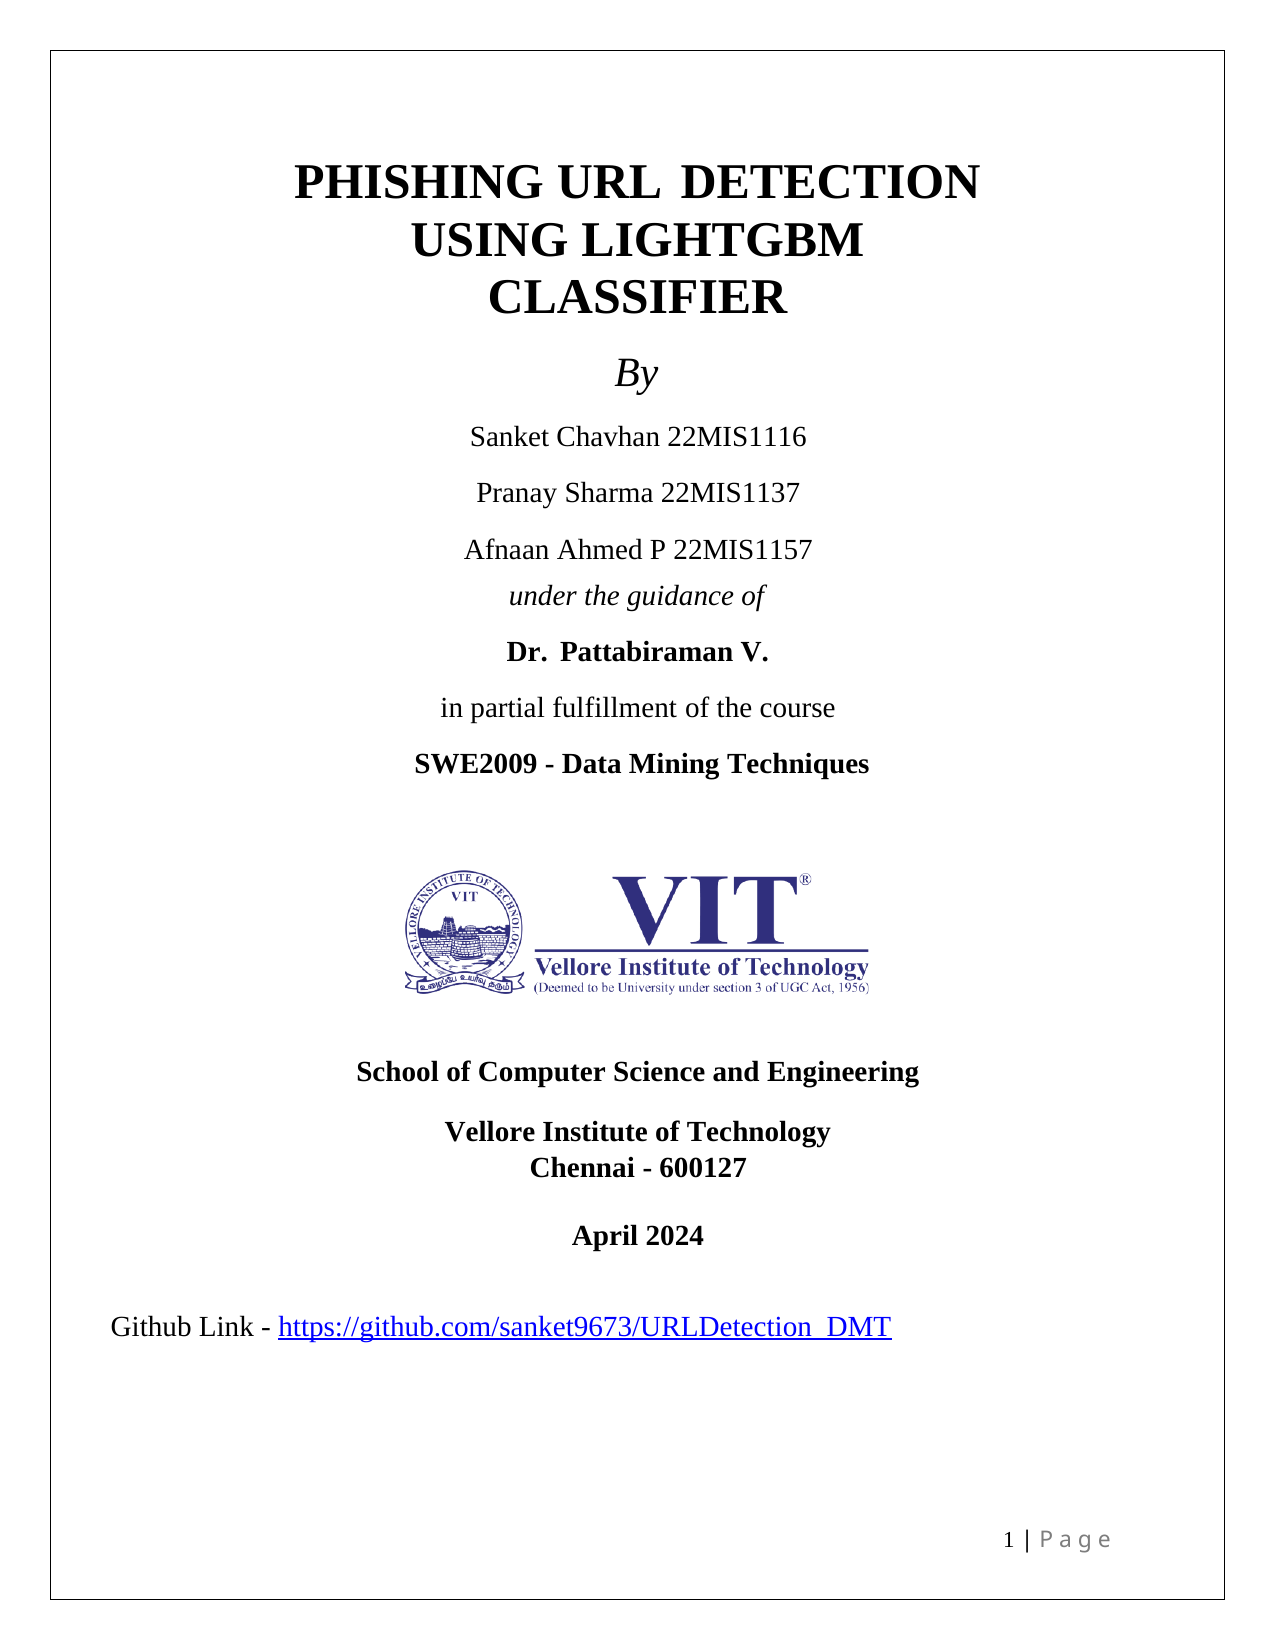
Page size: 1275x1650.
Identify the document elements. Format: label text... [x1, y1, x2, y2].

text Sanket Chavhan 22MIS1116 [268, 419, 1008, 452]
text Afnaan Ahmed P 22MIS1157 [268, 532, 1008, 566]
text April 2024 [268, 1218, 1007, 1252]
text Vellore Institute of Technology [309, 1088, 966, 1147]
text School of Computer Science and Engineering [309, 1028, 966, 1088]
subtitle Chennai - 600127 [268, 1150, 1008, 1183]
text in partial fulfillment of the course [268, 690, 1008, 723]
picture [405, 870, 869, 995]
subtitle PHISHING URL DETECTION USING LIGHTGBM CLASSIFIER [268, 152, 1007, 324]
text under the guidance of [268, 578, 1007, 612]
subtitle SWE2009 - Data Mining Techniques [268, 746, 1016, 779]
text Pranay Sharma 22MIS1137 [268, 476, 1008, 509]
text Github Link - https://github.com/sanket9673/URLDetection_DMT [110, 1309, 1154, 1343]
subtitle Dr. Pattabiraman V. [268, 634, 1007, 668]
text By [268, 348, 1008, 396]
